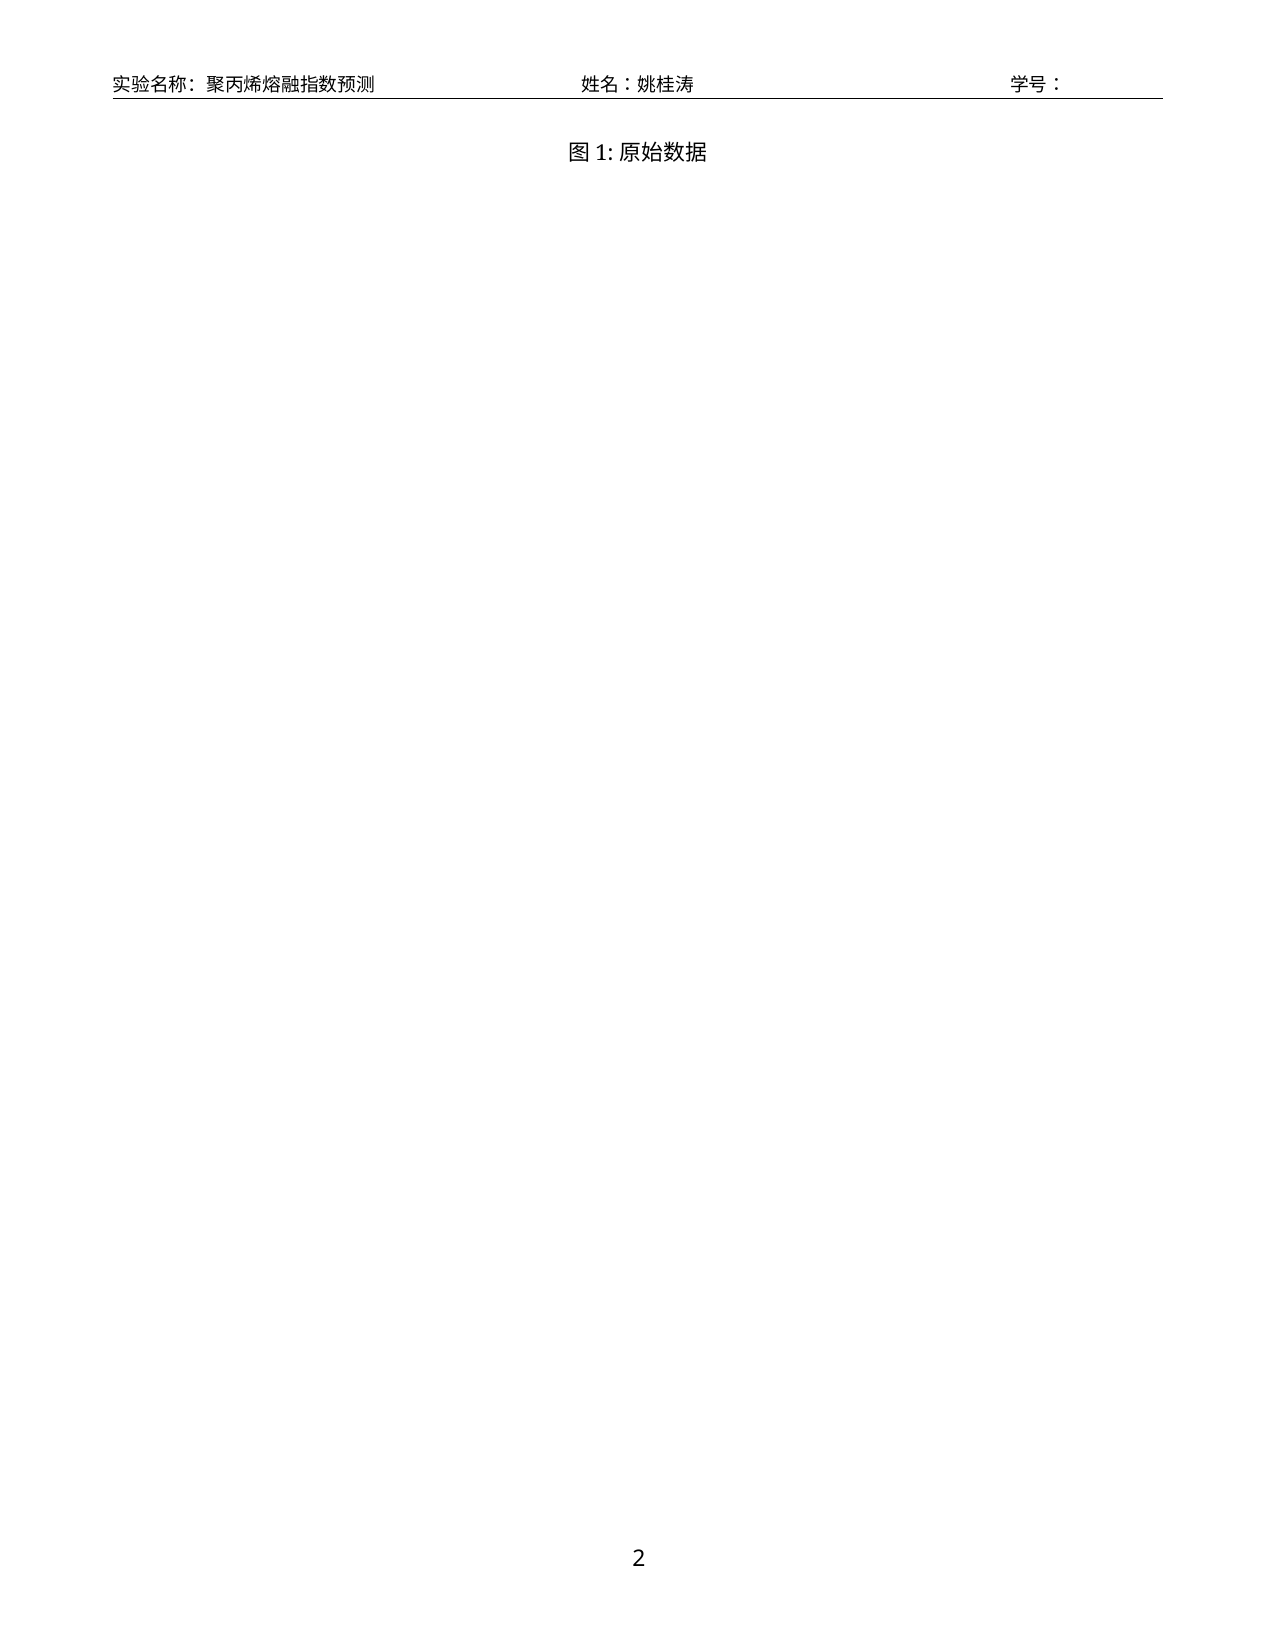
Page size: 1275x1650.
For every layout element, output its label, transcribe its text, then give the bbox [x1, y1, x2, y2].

text 图 1: 原始数据 [323, 135, 952, 167]
